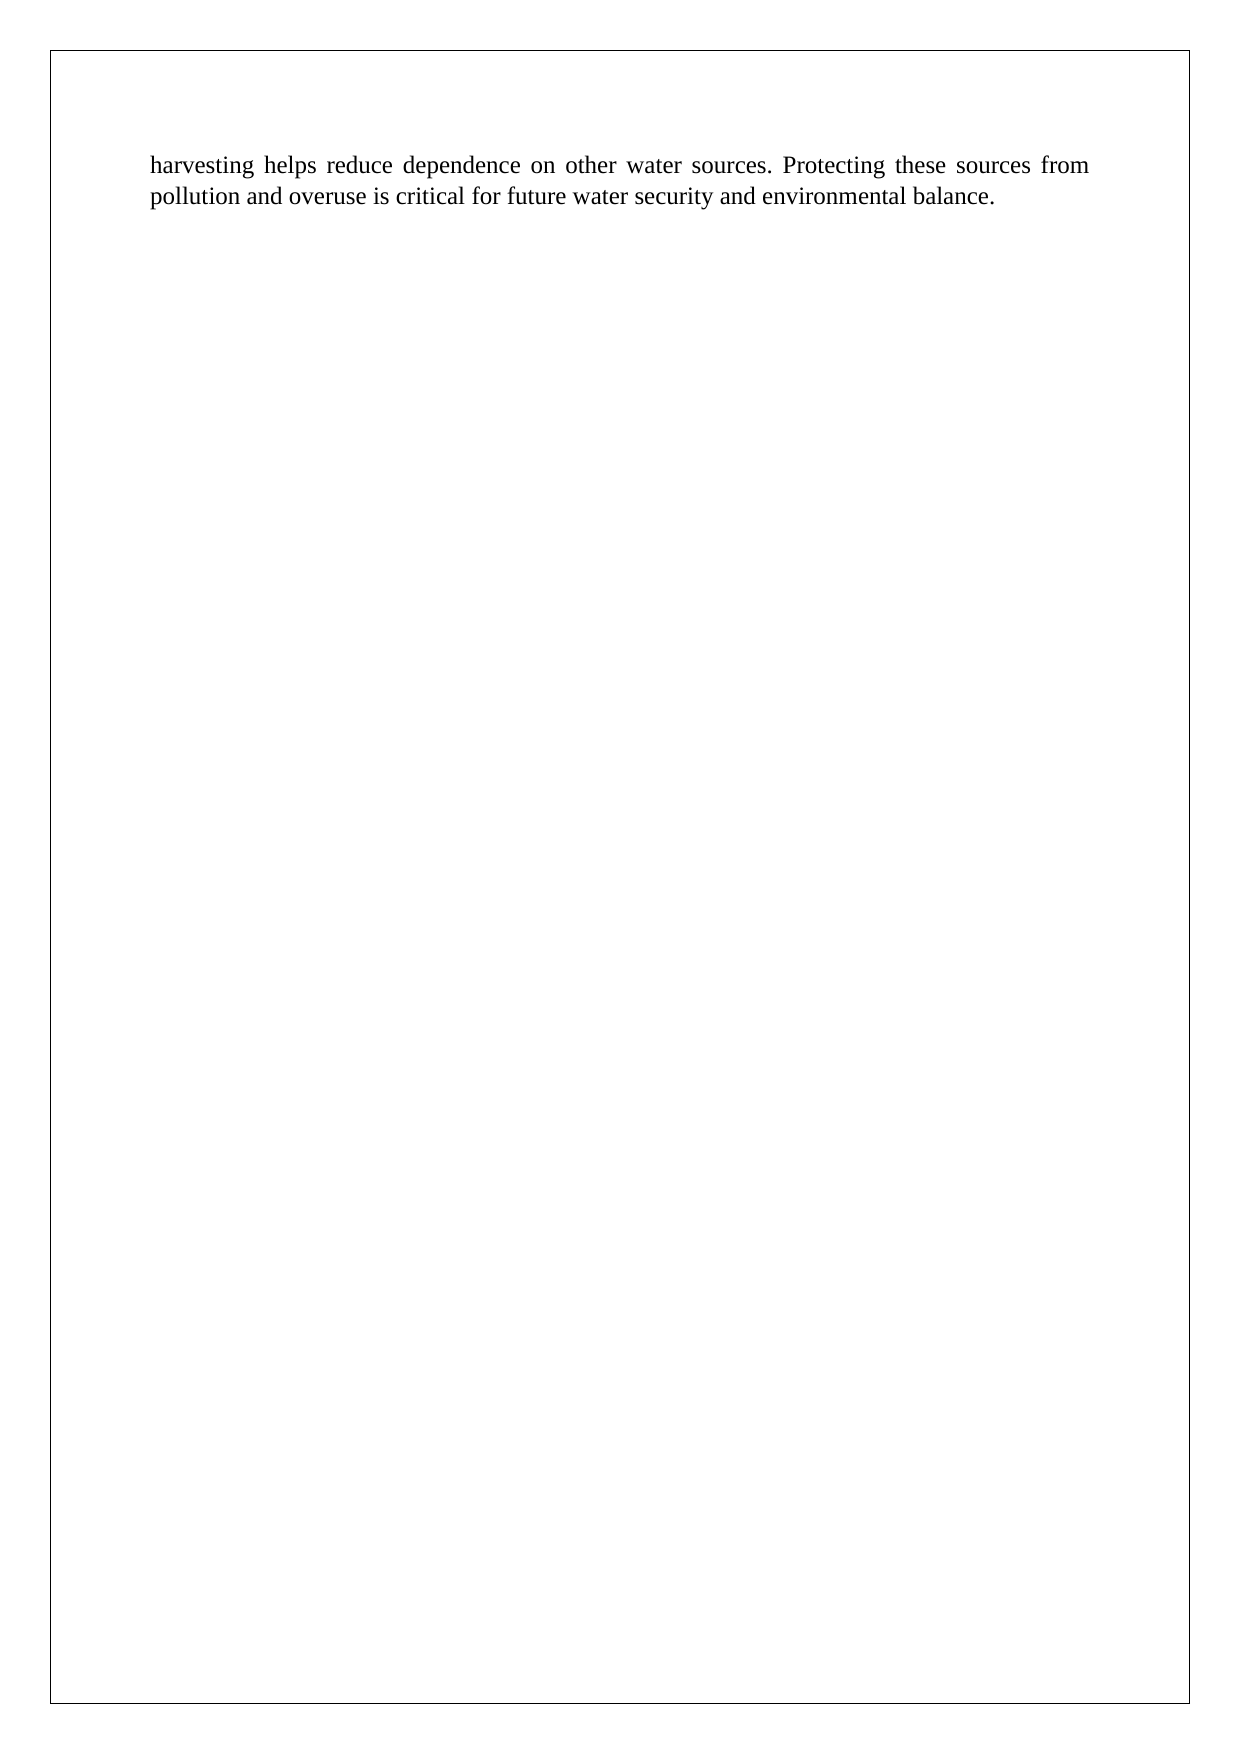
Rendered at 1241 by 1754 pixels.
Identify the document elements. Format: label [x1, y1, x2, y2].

text [150, 150, 1090, 210]
